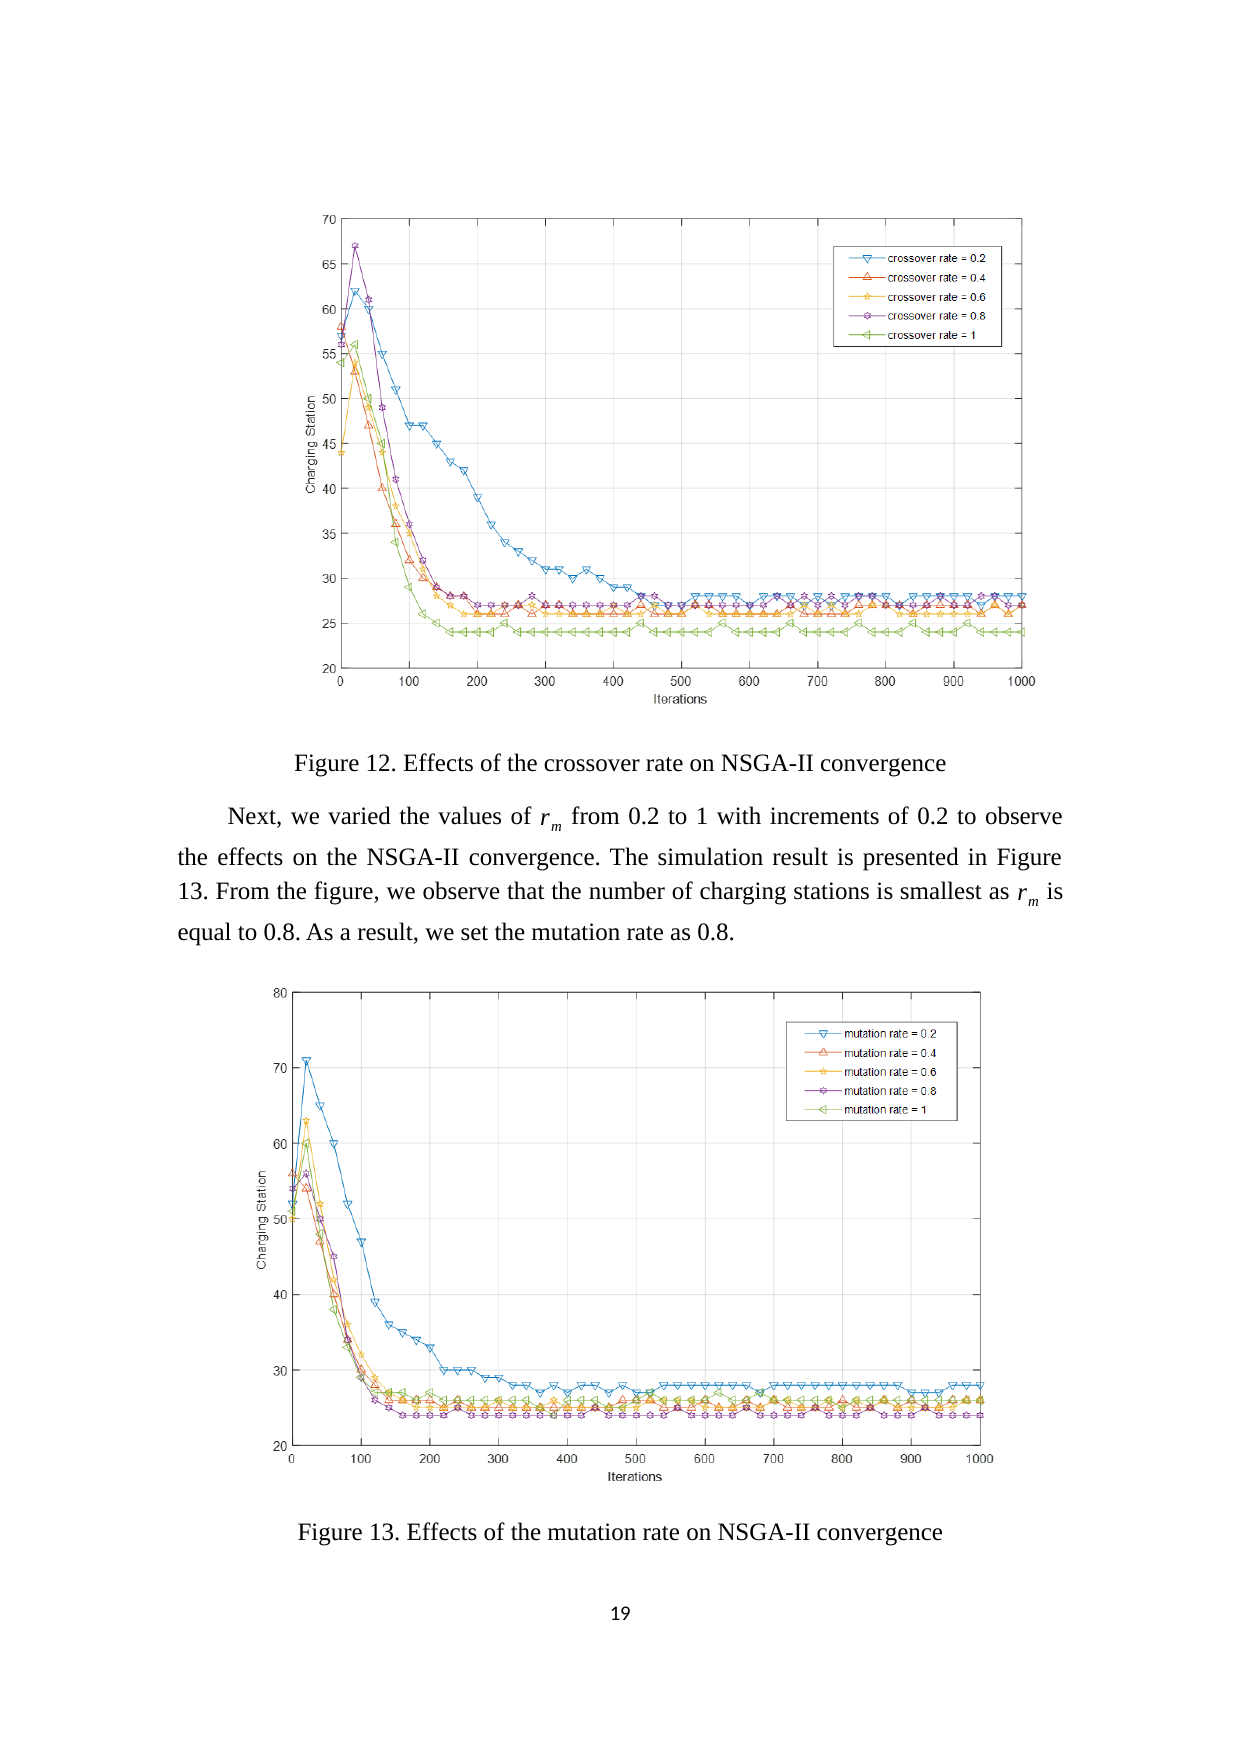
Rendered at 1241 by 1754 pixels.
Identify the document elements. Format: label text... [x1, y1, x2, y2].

picture [177, 950, 1063, 1506]
text Figure 13. Effects of the mutation rate on NSGA-II convergence [177, 1513, 1063, 1550]
picture [227, 177, 1105, 728]
text Figure 12. Effects of the crossover rate on NSGA-II convergence [177, 744, 1063, 781]
text Next, we varied the values of from 0.2 to 1 with increments of 0.2 to observe the effects on the NSGA-II convergence. The simulation result is presented in Figure 13. From the figure, we observe that the number of charging stations is smallest as is equal to 0.8. As a result, we set the mutation rate as 0.8. [177, 800, 1063, 950]
